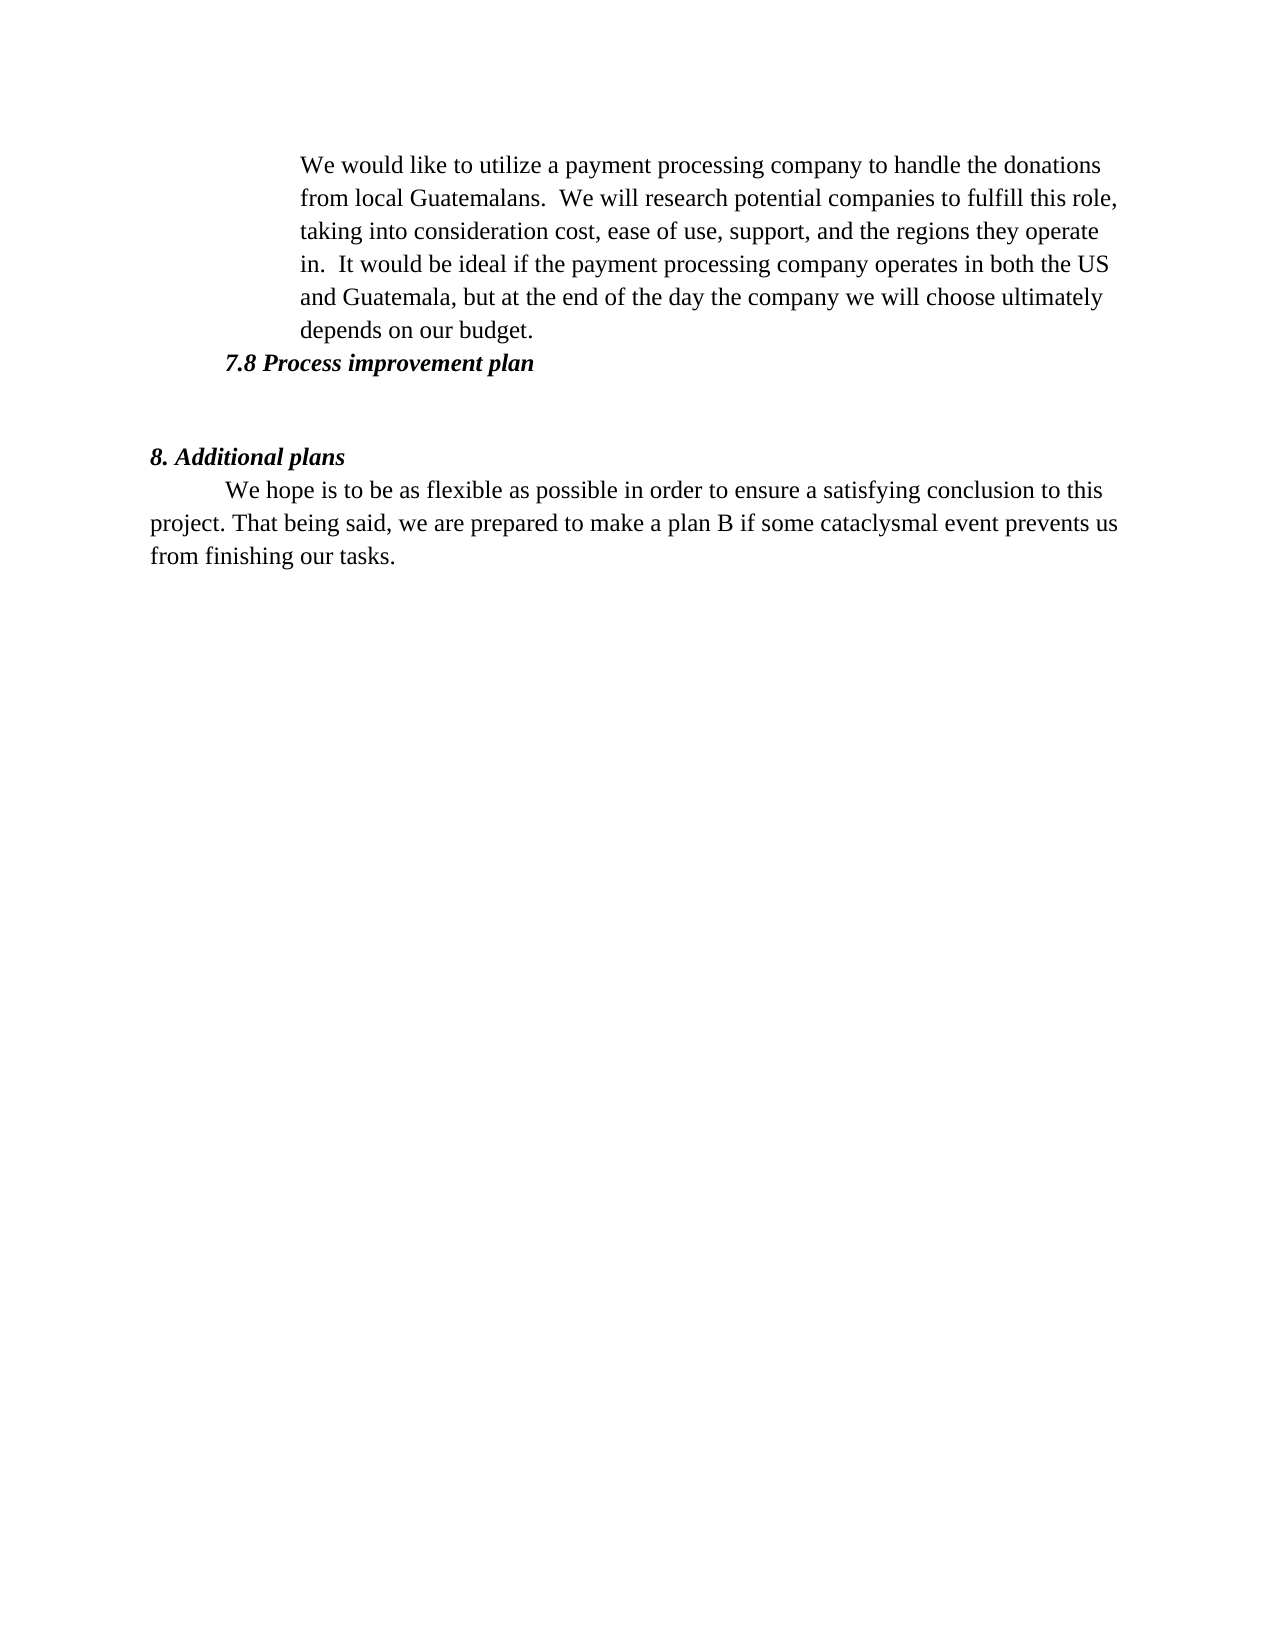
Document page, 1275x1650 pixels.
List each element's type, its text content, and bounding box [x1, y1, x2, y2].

text 8. Additional plans [150, 442, 1125, 471]
text We hope is to be as flexible as possible in order to ensure a satisfying conclusion to this project. That being said, we are prepared to make a plan B if some cataclysmal event prevents us from finishing our tasks. [150, 475, 1125, 570]
text 7.8 Process improvement plan [225, 348, 1125, 377]
text We would like to utilize a payment processing company to handle the donations from local Guatemalans. We will research potential companies to fulfill this role, taking into consideration cost, ease of use, support, and the regions they operate in. It would be ideal if the payment processing company operates in both the US and Guatemala, but at the end of the day the company we will choose ultimately depends on our budget. [300, 150, 1125, 344]
